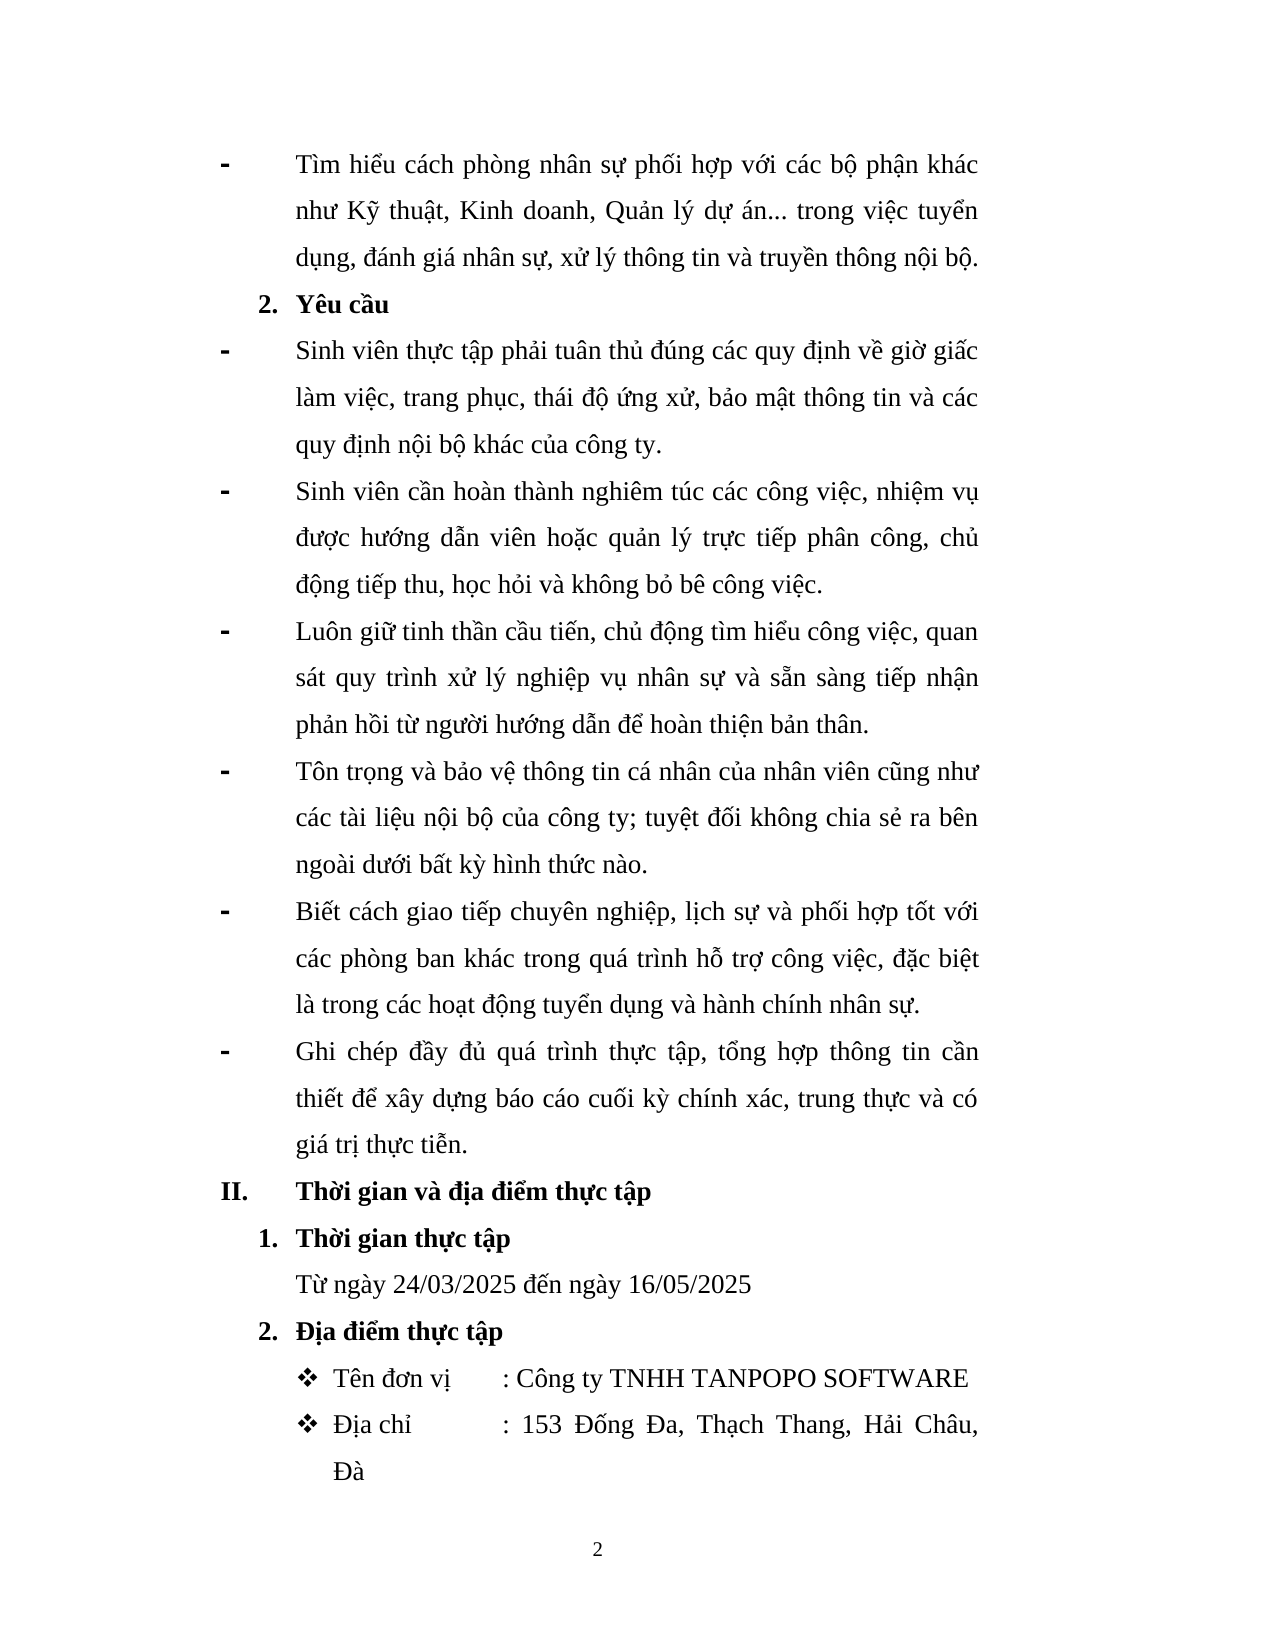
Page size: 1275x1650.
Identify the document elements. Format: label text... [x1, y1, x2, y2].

list Địa điểm thực tập [258, 1315, 980, 1346]
list Thời gian và địa điểm thực tập [220, 1175, 980, 1206]
list Yêu cầu [258, 288, 980, 319]
list Thời gian thực tập [258, 1222, 980, 1253]
list Địa chỉ : 153 Đống Đa, Thạch Thang, Hải Châu, Đà [295, 1409, 980, 1487]
list Luôn giữ tinh thần cầu tiến, chủ động tìm hiểu công việc, quan sát quy trình xử lý nghiệp vụ nhân sự và sẵn sàng tiếp nhận phản hồi từ người hướng dẫn để hoàn thiện bản thân. [220, 615, 980, 739]
list Sinh viên thực tập phải tuân thủ đúng các quy định về giờ giấc làm việc, trang phục, thái độ ứng xử, bảo mật thông tin và các quy định nội bộ khác của công ty. [220, 334, 980, 459]
list Biết cách giao tiếp chuyên nghiệp, lịch sự và phối hợp tốt với các phòng ban khác trong quá trình hỗ trợ công việc, đặc biệt là trong các hoạt động tuyển dụng và hành chính nhân sự. [220, 895, 980, 1019]
list Từ ngày 24/03/2025 đến ngày 16/05/2025 [295, 1268, 980, 1299]
list Tôn trọng và bảo vệ thông tin cá nhân của nhân viên cũng như các tài liệu nội bộ của công ty; tuyệt đối không chia sẻ ra bên ngoài dưới bất kỳ hình thức nào. [220, 755, 980, 879]
list Sinh viên cần hoàn thành nghiêm túc các công việc, nhiệm vụ được hướng dẫn viên hoặc quản lý trực tiếp phân công, chủ động tiếp thu, học hỏi và không bỏ bê công việc. [220, 474, 980, 599]
list Ghi chép đầy đủ quá trình thực tập, tổng hợp thông tin cần thiết để xây dựng báo cáo cuối kỳ chính xác, trung thực và có giá trị thực tiễn. [220, 1035, 980, 1159]
list Tên đơn vị : Công ty TNHH TANPOPO SOFTWARE [295, 1362, 980, 1393]
list Tìm hiểu cách phòng nhân sự phối hợp với các bộ phận khác như Kỹ thuật, Kinh doanh, Quản lý dự án... trong việc tuyển dụng, đánh giá nhân sự, xử lý thông tin và truyền thông nội bộ. [220, 148, 980, 272]
